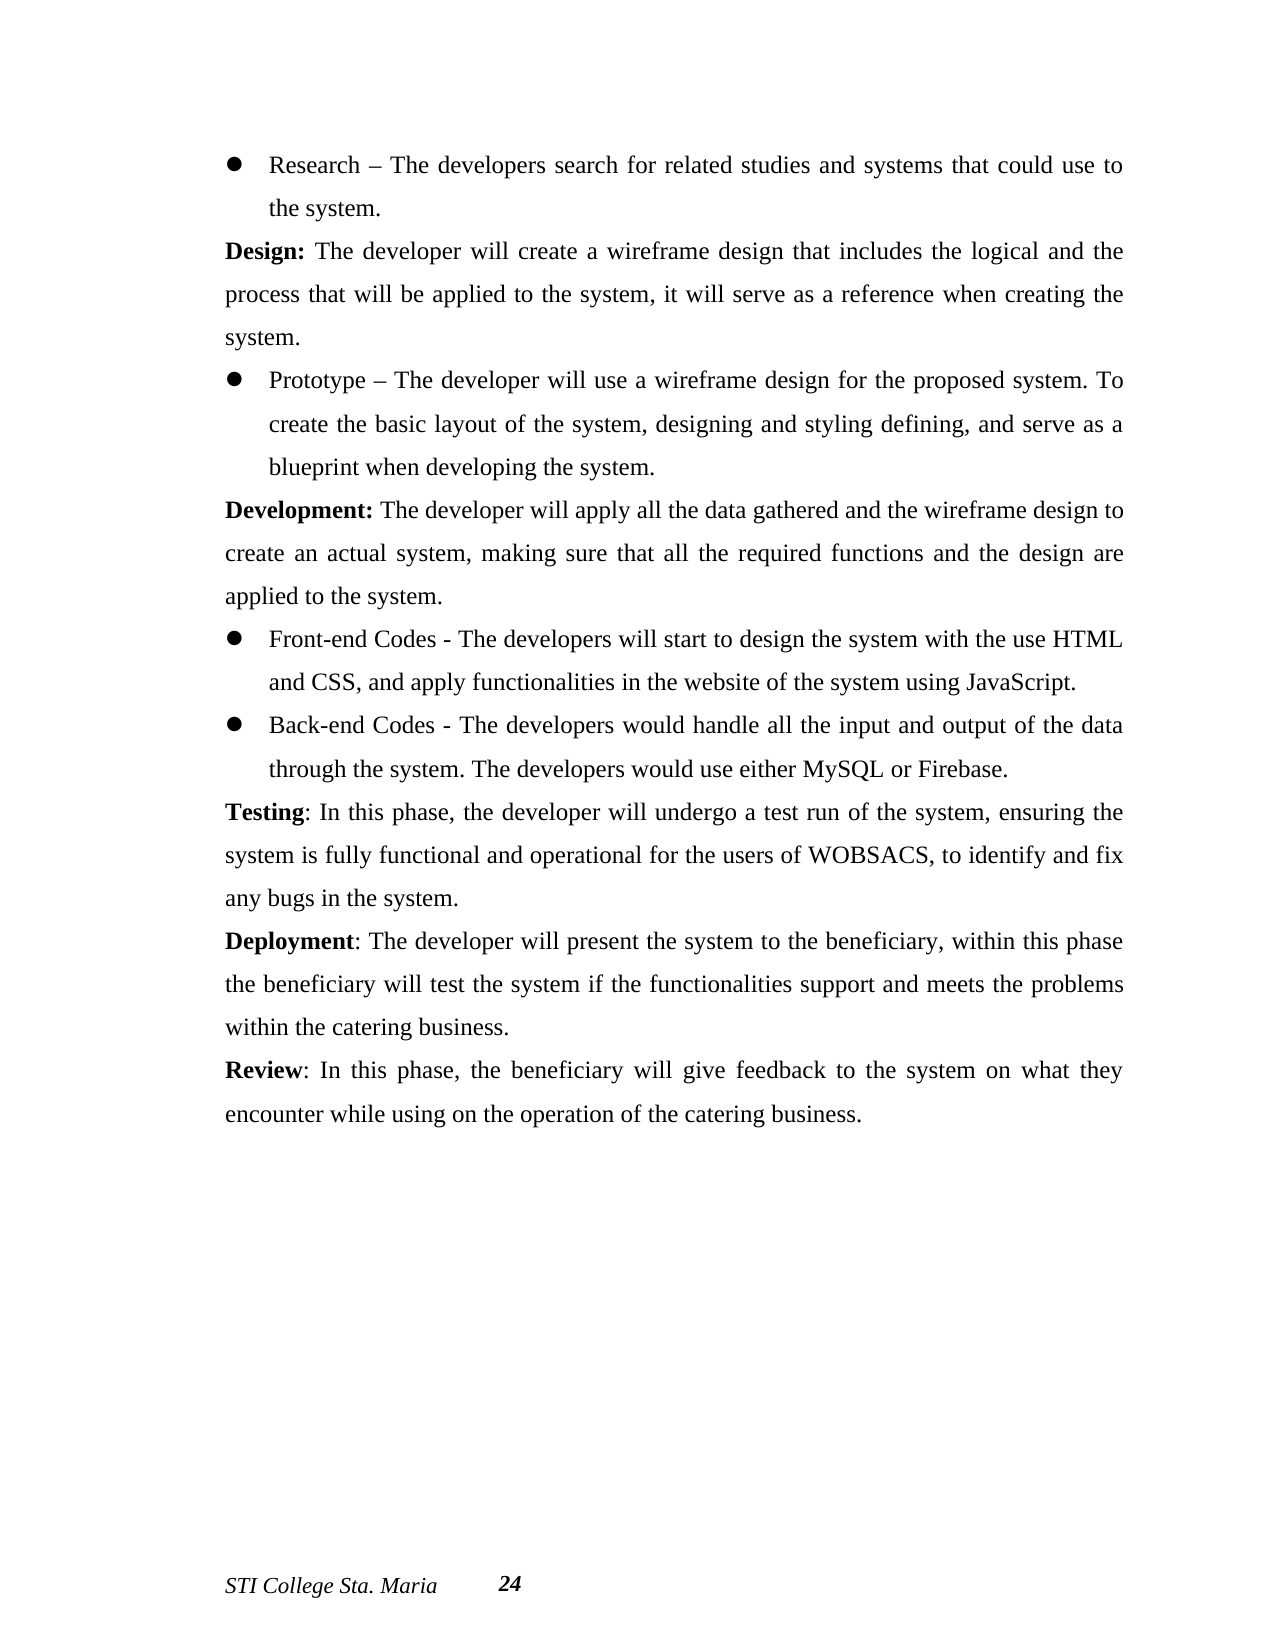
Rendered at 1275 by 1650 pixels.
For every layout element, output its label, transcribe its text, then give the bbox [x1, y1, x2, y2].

text Testing: In this phase, the developer will undergo a test run of the system, ensuring the system is fully functional and operational for the users of WOBSACS, to identify and fix any bugs in the system. [225, 797, 1125, 912]
list Back-end Codes - The developers would handle all the input and output of the data through the system. The developers would use either MySQL or Firebase. [225, 711, 1125, 782]
text Development: The developer will apply all the data gathered and the wireframe design to create an actual system, making sure that all the required functions and the design are applied to the system. [225, 495, 1125, 610]
text Deployment: The developer will present the system to the beneficiary, within this phase the beneficiary will test the system if the functionalities support and meets the problems within the catering business. [225, 926, 1125, 1041]
list Front-end Codes - The developers will start to design the system with the use HTML and CSS, and apply functionalities in the website of the system using JavaScript. [225, 624, 1125, 696]
list Research – The developers search for related studies and systems that could use to the system. [225, 150, 1125, 222]
text Design: The developer will create a wireframe design that includes the logical and the process that will be applied to the system, it will serve as a reference when creating the system. [225, 236, 1125, 351]
text Review: In this phase, the beneficiary will give feedback to the system on what they encounter while using on the operation of the catering business. [225, 1056, 1125, 1127]
list Prototype – The developer will use a wireframe design for the proposed system. To create the basic layout of the system, designing and styling defining, and serve as a blueprint when developing the system. [225, 366, 1125, 481]
